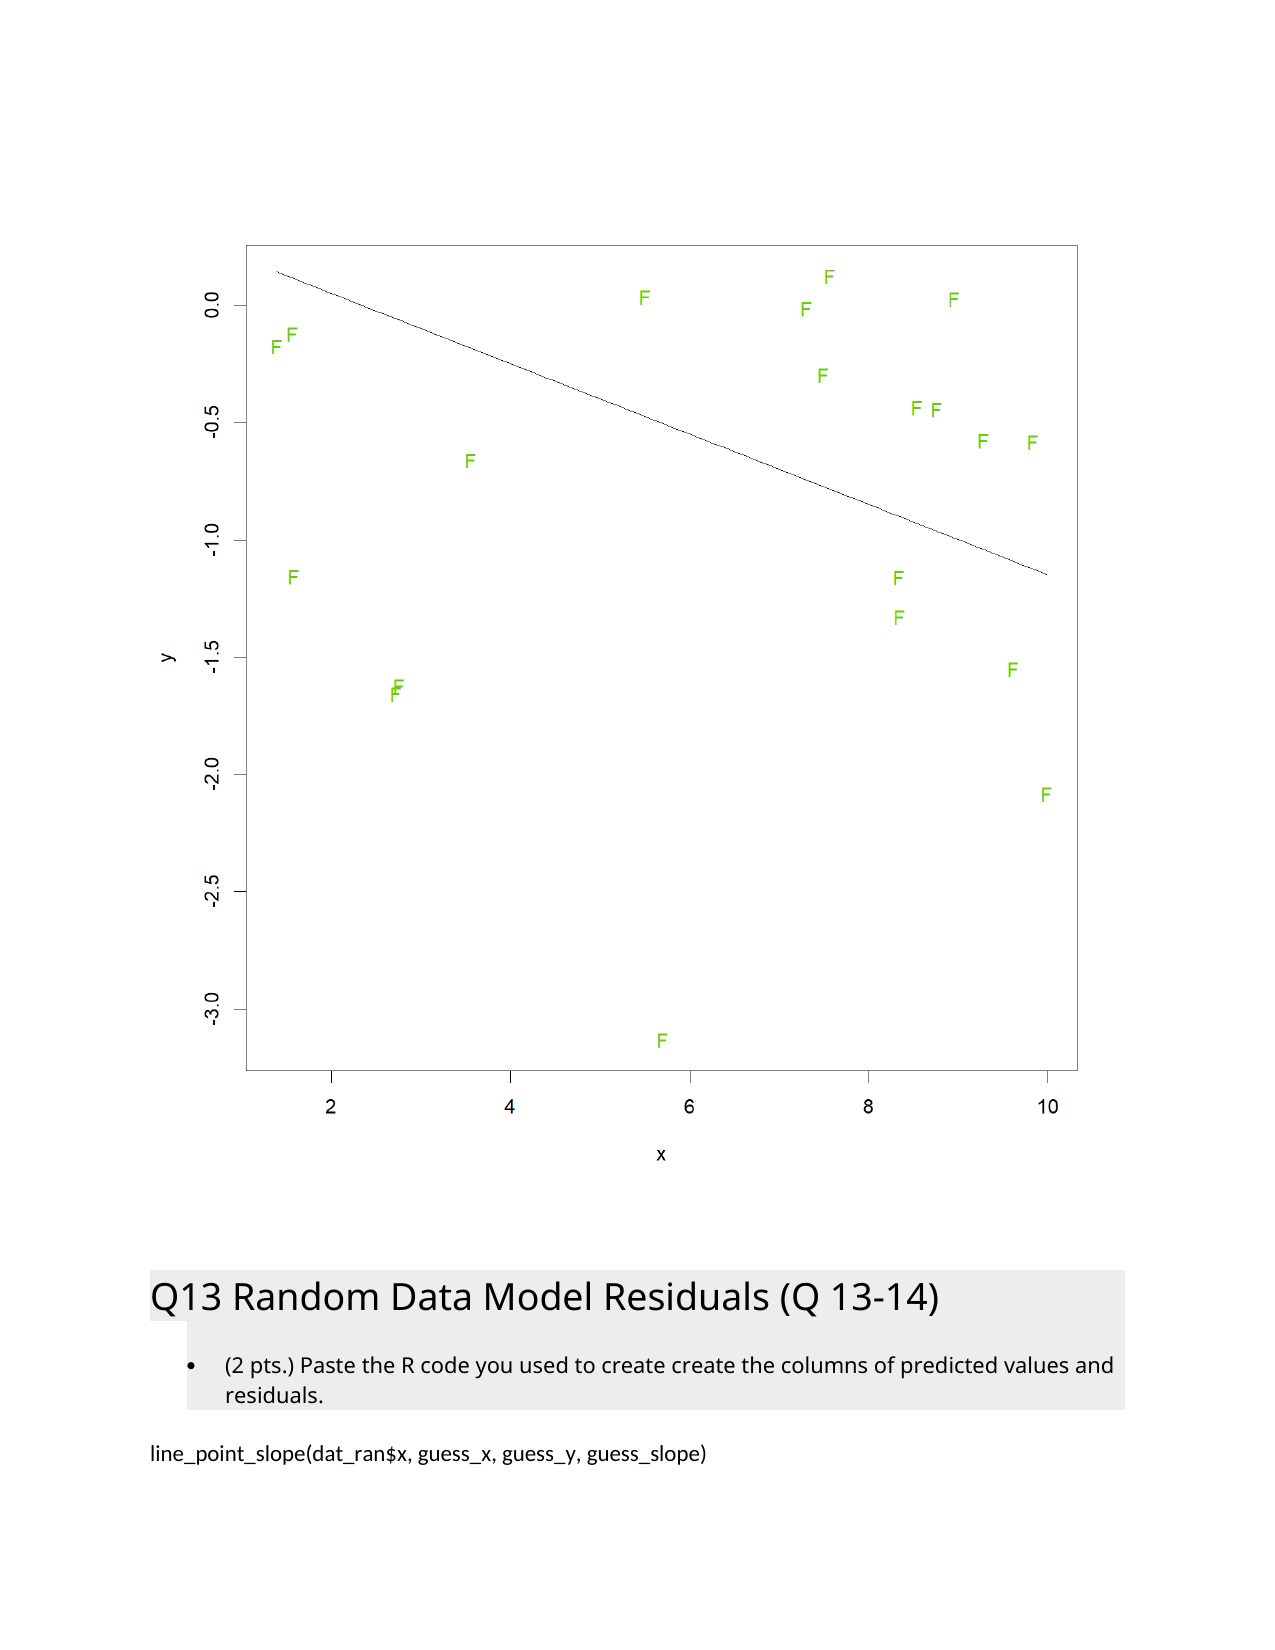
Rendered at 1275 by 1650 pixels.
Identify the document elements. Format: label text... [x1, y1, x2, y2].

text Q13 Random Data Model Residuals (Q 13-14) [150, 1270, 1125, 1321]
picture [150, 150, 1125, 1190]
list (2 pts.) Paste the R code you used to create create the columns of predicted values and residuals. [187, 1351, 1125, 1410]
text line_point_slope(dat_ran$x, guess_x, guess_y, guess_slope) [150, 1439, 1125, 1467]
